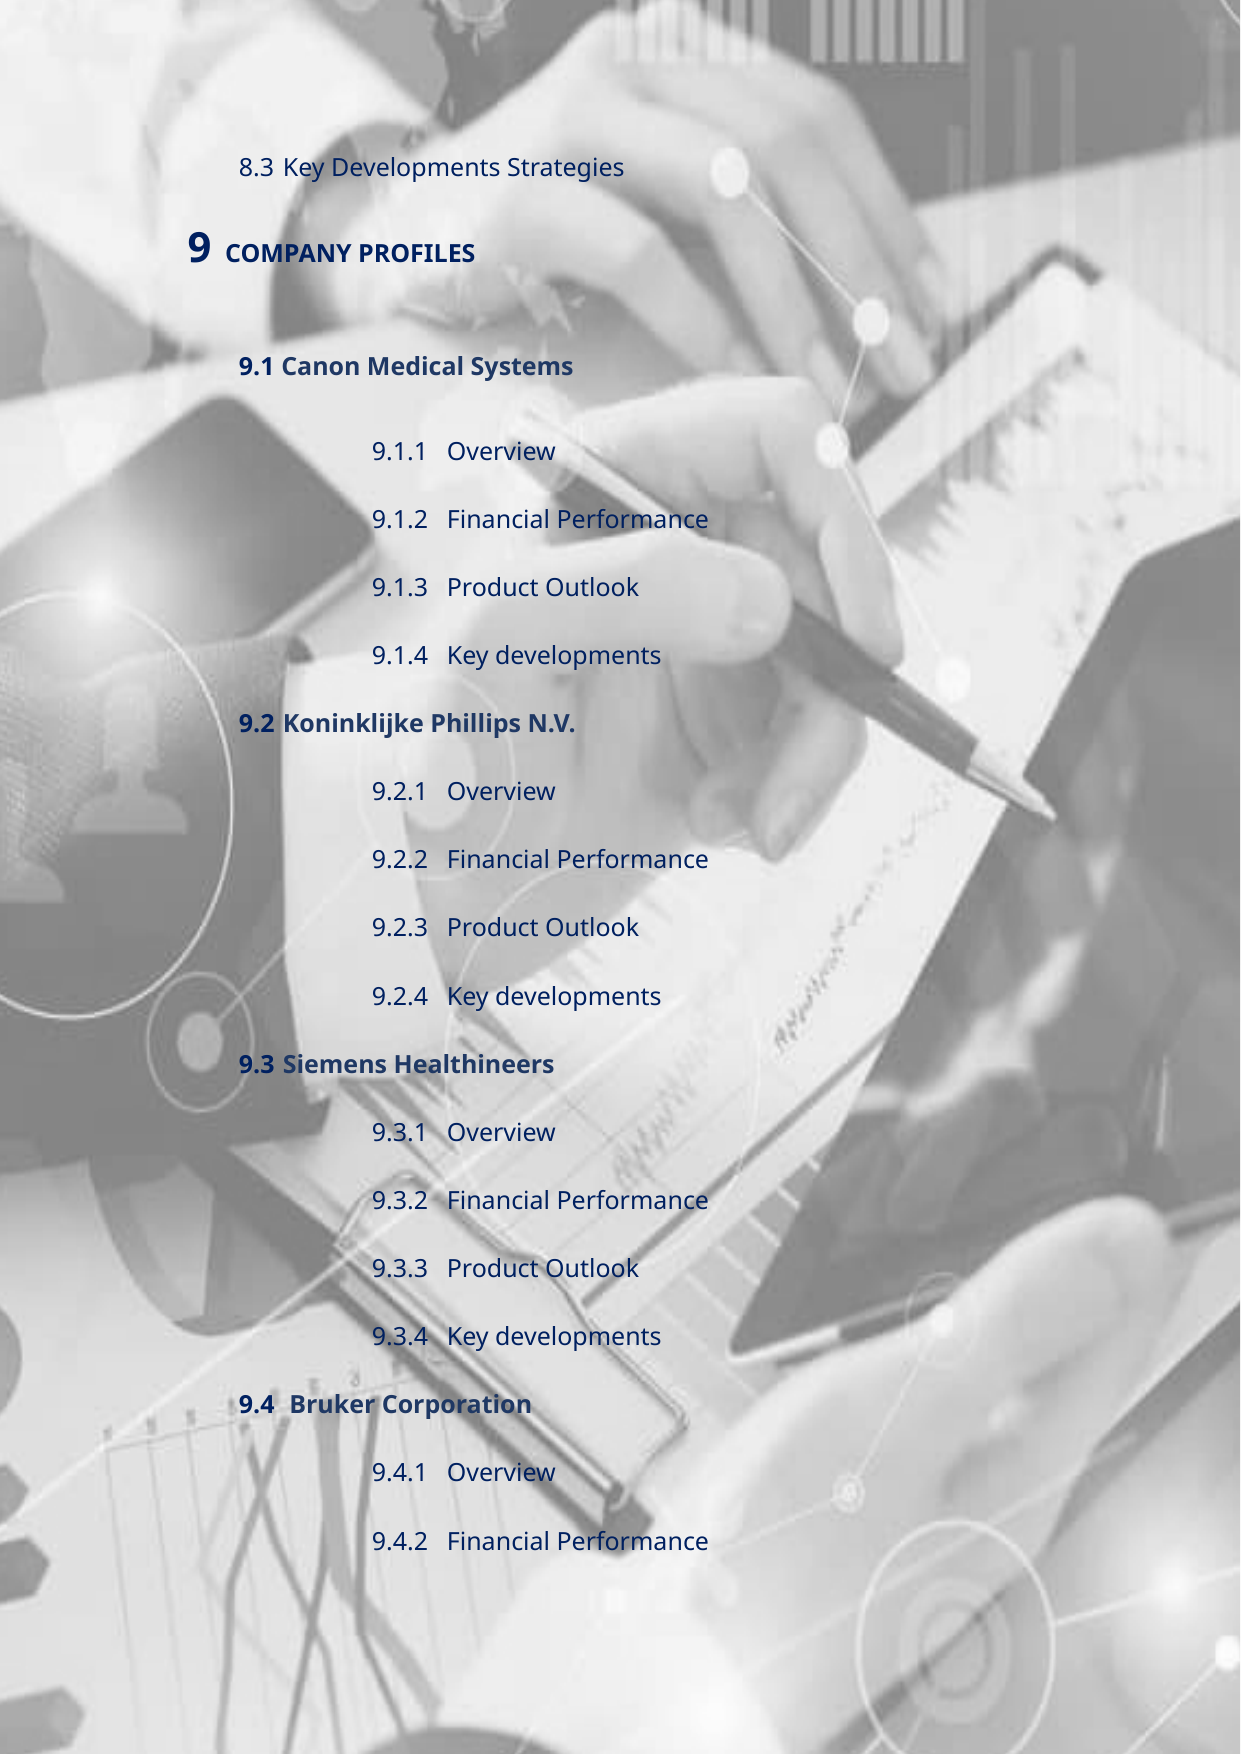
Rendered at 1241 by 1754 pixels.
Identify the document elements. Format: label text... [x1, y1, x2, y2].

list Koninklijke Phillips N.V. [239, 706, 1090, 740]
list Key developments [372, 1319, 1090, 1353]
list Key developments [372, 978, 1090, 1012]
list Bruker Corporation [239, 1387, 1090, 1421]
list Product Outlook [372, 1251, 1090, 1285]
list Product Outlook [372, 910, 1090, 944]
list Financial Performance [372, 842, 1090, 876]
list Product Outlook [372, 569, 1090, 603]
list COMPANY PROFILES [187, 218, 1090, 275]
list Financial Performance [372, 1523, 1090, 1557]
list Financial Performance [372, 501, 1090, 535]
list Overview [372, 1455, 1090, 1489]
text 9.1 Canon Medical Systems [239, 348, 1090, 382]
list Overview [372, 774, 1090, 808]
list Key developments [372, 637, 1090, 672]
list Overview [372, 1114, 1090, 1148]
list Overview [372, 433, 1090, 467]
list Financial Performance [372, 1182, 1090, 1217]
list Key Developments Strategies [239, 150, 1090, 184]
list Siemens Healthineers [239, 1046, 1090, 1080]
